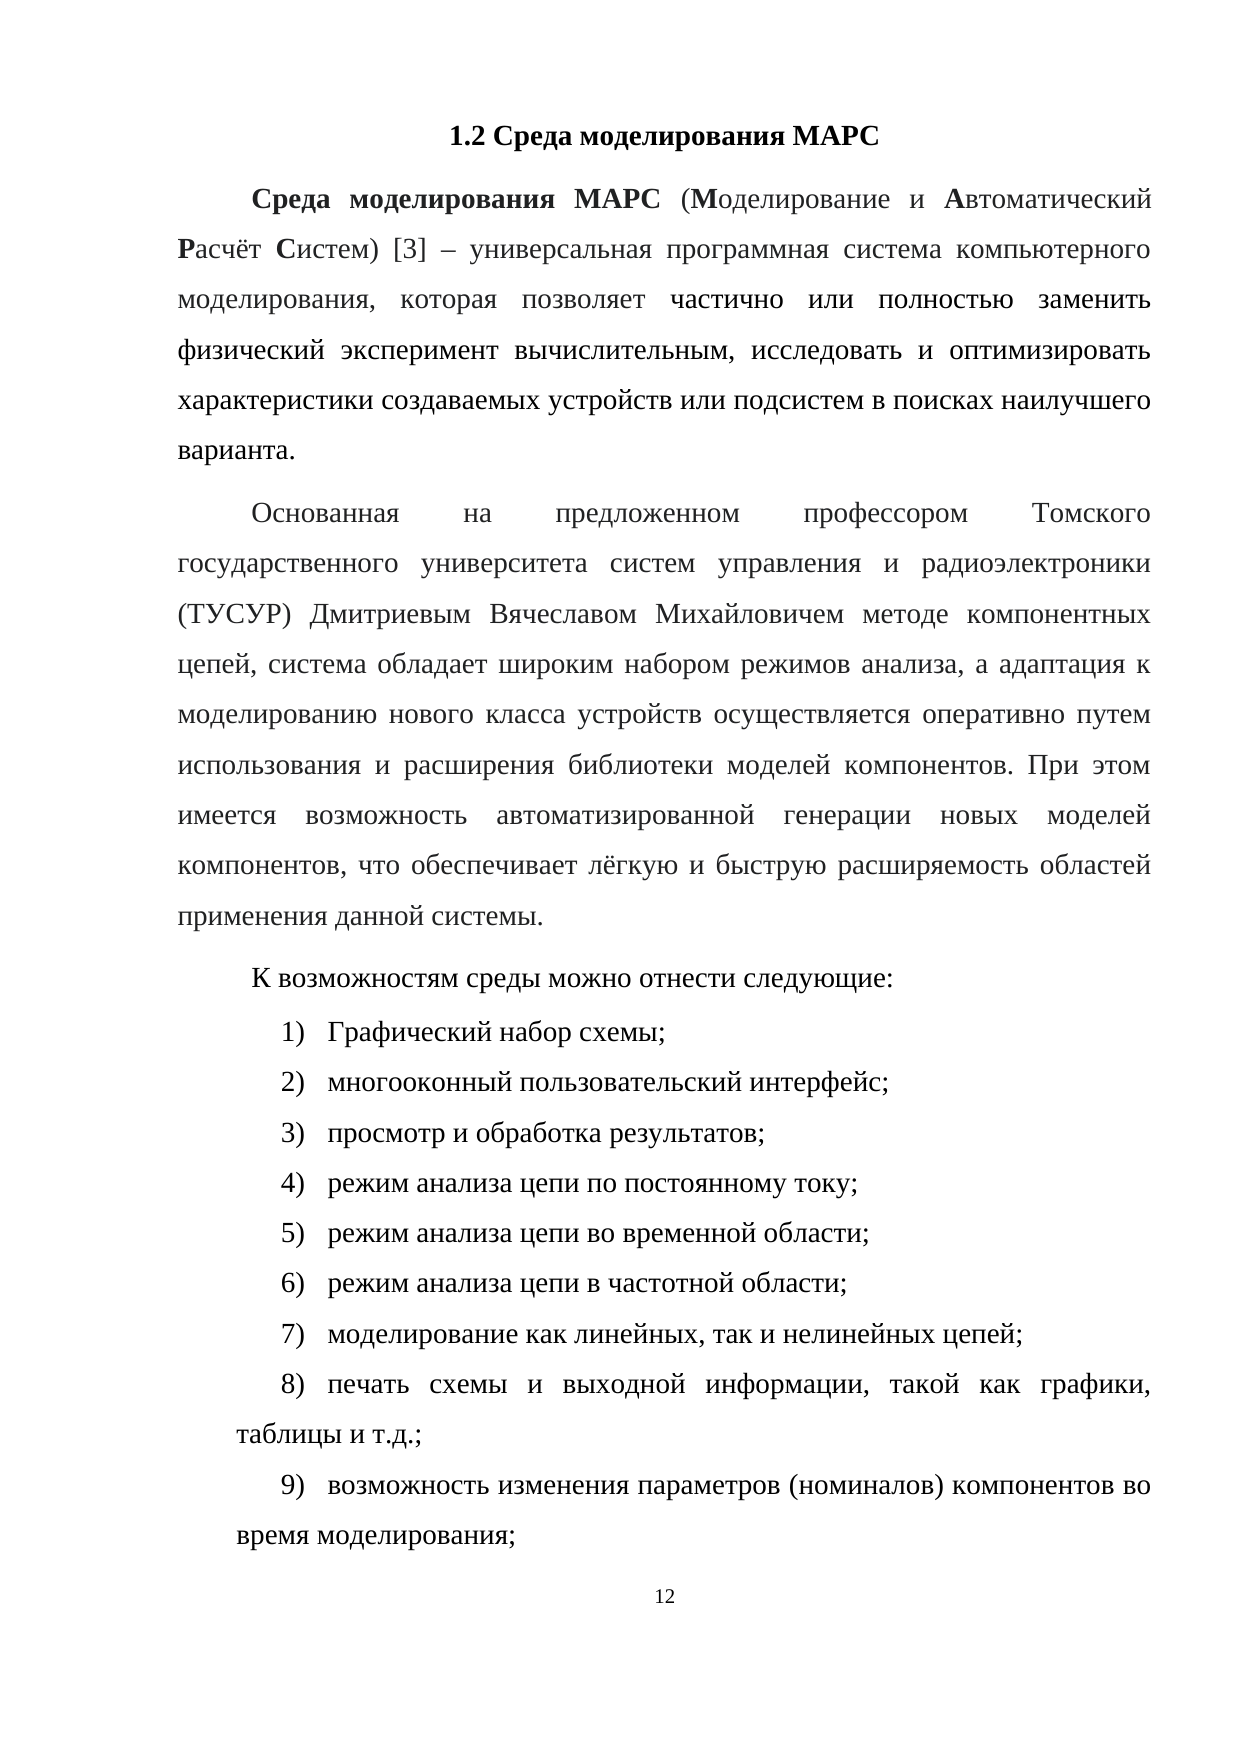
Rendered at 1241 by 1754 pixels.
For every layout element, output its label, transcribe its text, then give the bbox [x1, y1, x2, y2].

list режим анализа цепи по постоянному току; [236, 1165, 1152, 1198]
list многооконный пользовательский интерфейс; [236, 1064, 1152, 1098]
list моделирование как линейных, так и нелинейных цепей; [236, 1316, 1152, 1349]
text К возможностям среды можно отнести следующие: [177, 961, 1152, 994]
list режим анализа цепи в частотной области; [236, 1266, 1152, 1299]
text Основанная на предложенном профессором Томского государственного университета систем управления и радиоэлектроники (ТУСУР) Дмитриевым Вячеславом Михайловичем методе компонентных цепей, система обладает широким набором режимов анализа, а адаптация к моделированию нового класса устройств осуществляется оперативно путем использования и расширения библиотеки моделей компонентов. При этом имеется возможность автоматизированной генерации новых моделей компонентов, что обеспечивает лёгкую и быструю расширяемость областей применения данной системы. [177, 495, 1152, 931]
list просмотр и обработка результатов; [236, 1115, 1152, 1148]
list режим анализа цепи во временной области; [236, 1215, 1152, 1249]
list возможность изменения параметров (номиналов) компонентов во время моделирования; [236, 1467, 1152, 1551]
subtitle 1.2 Среда моделирования МАРС [177, 118, 1152, 152]
list печать схемы и выходной информации, такой как графики, таблицы и т.д.; [236, 1366, 1152, 1450]
text Среда моделирования МАРС (Моделирование и Автоматический Расчёт Систем) [3] – универсальная программная система компьютерного моделирования, которая позволяет частично или полностью заменить физический эксперимент вычислительным, исследовать и оптимизировать характеристики создаваемых устройств или подсистем в поисках наилучшего варианта. [177, 181, 1152, 466]
list Графический набор схемы; [236, 1014, 1152, 1048]
